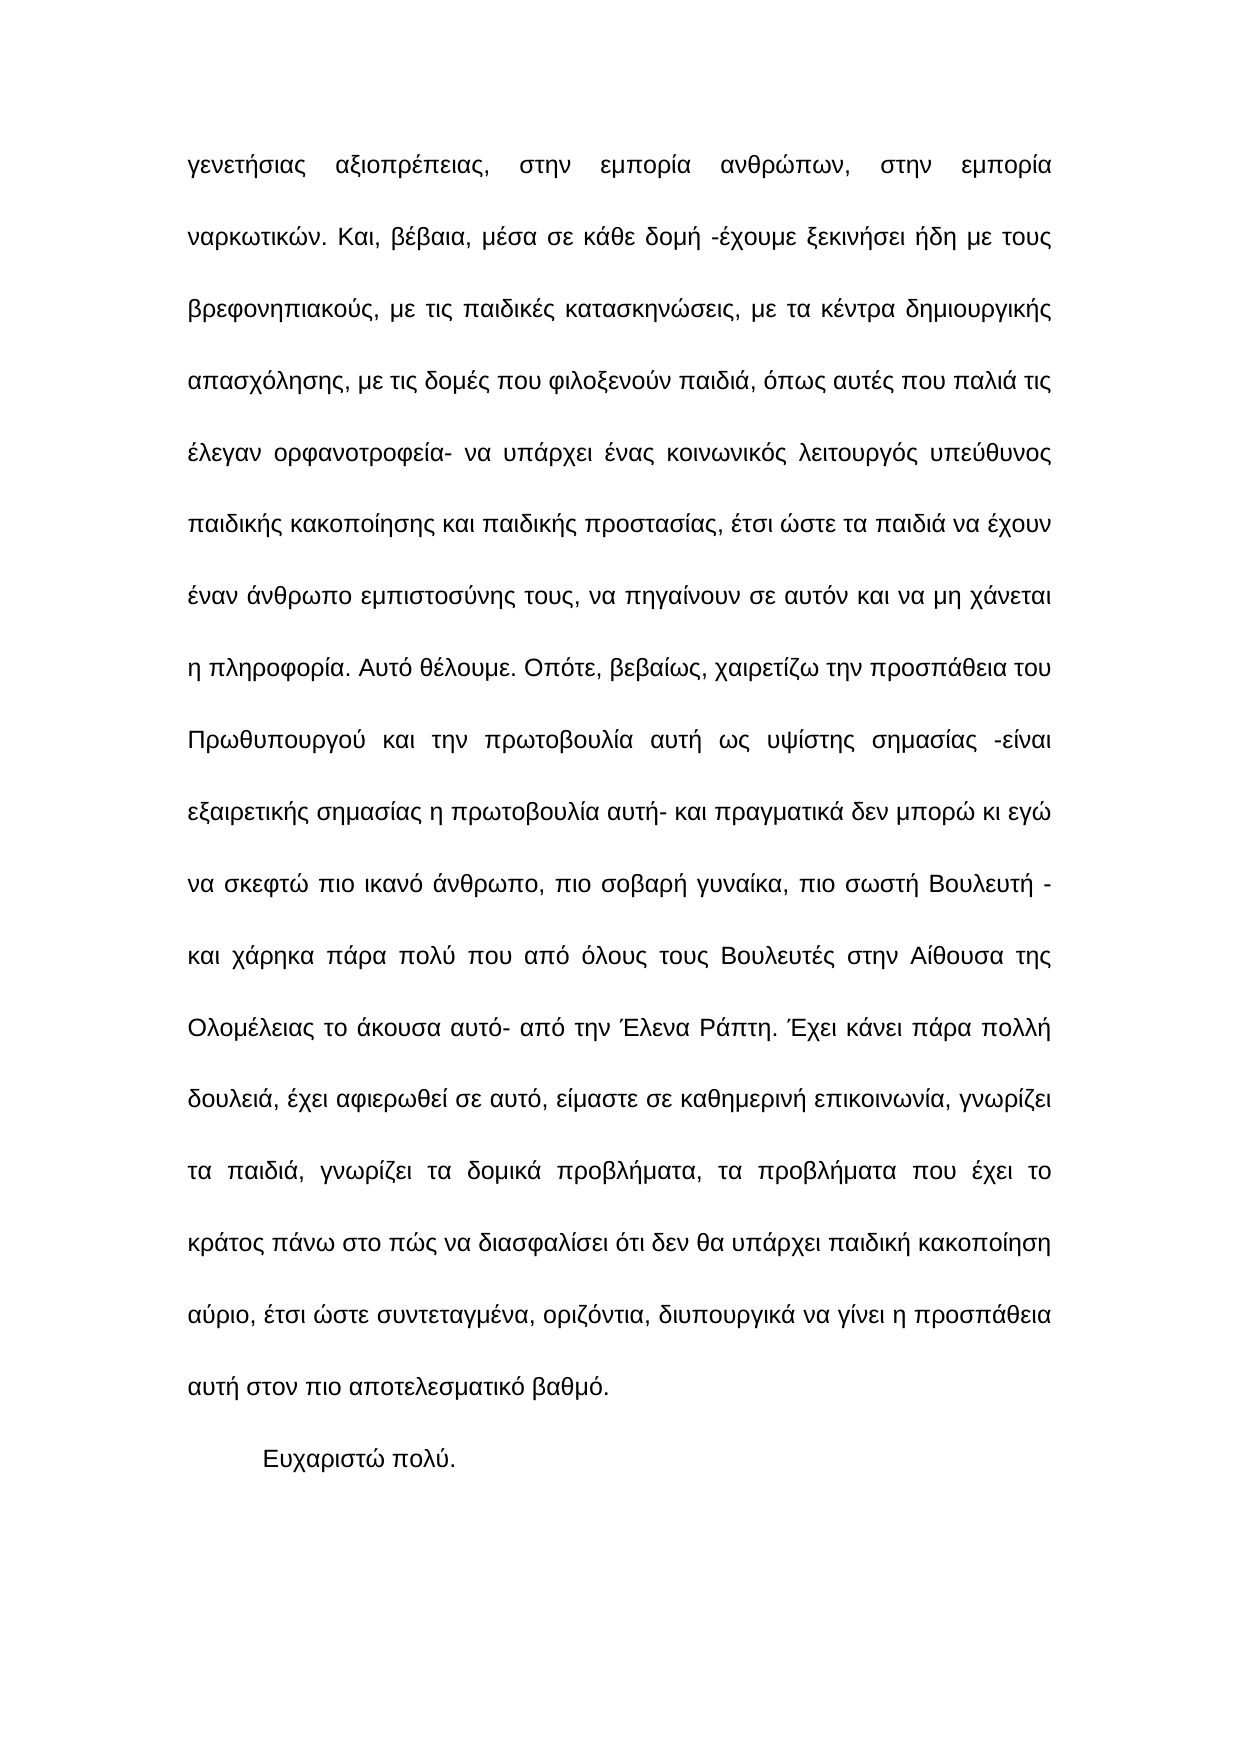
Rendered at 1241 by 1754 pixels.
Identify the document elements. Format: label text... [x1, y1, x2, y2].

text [187, 150, 1053, 1401]
text Ευχαριστώ πολύ. [187, 1444, 1053, 1472]
